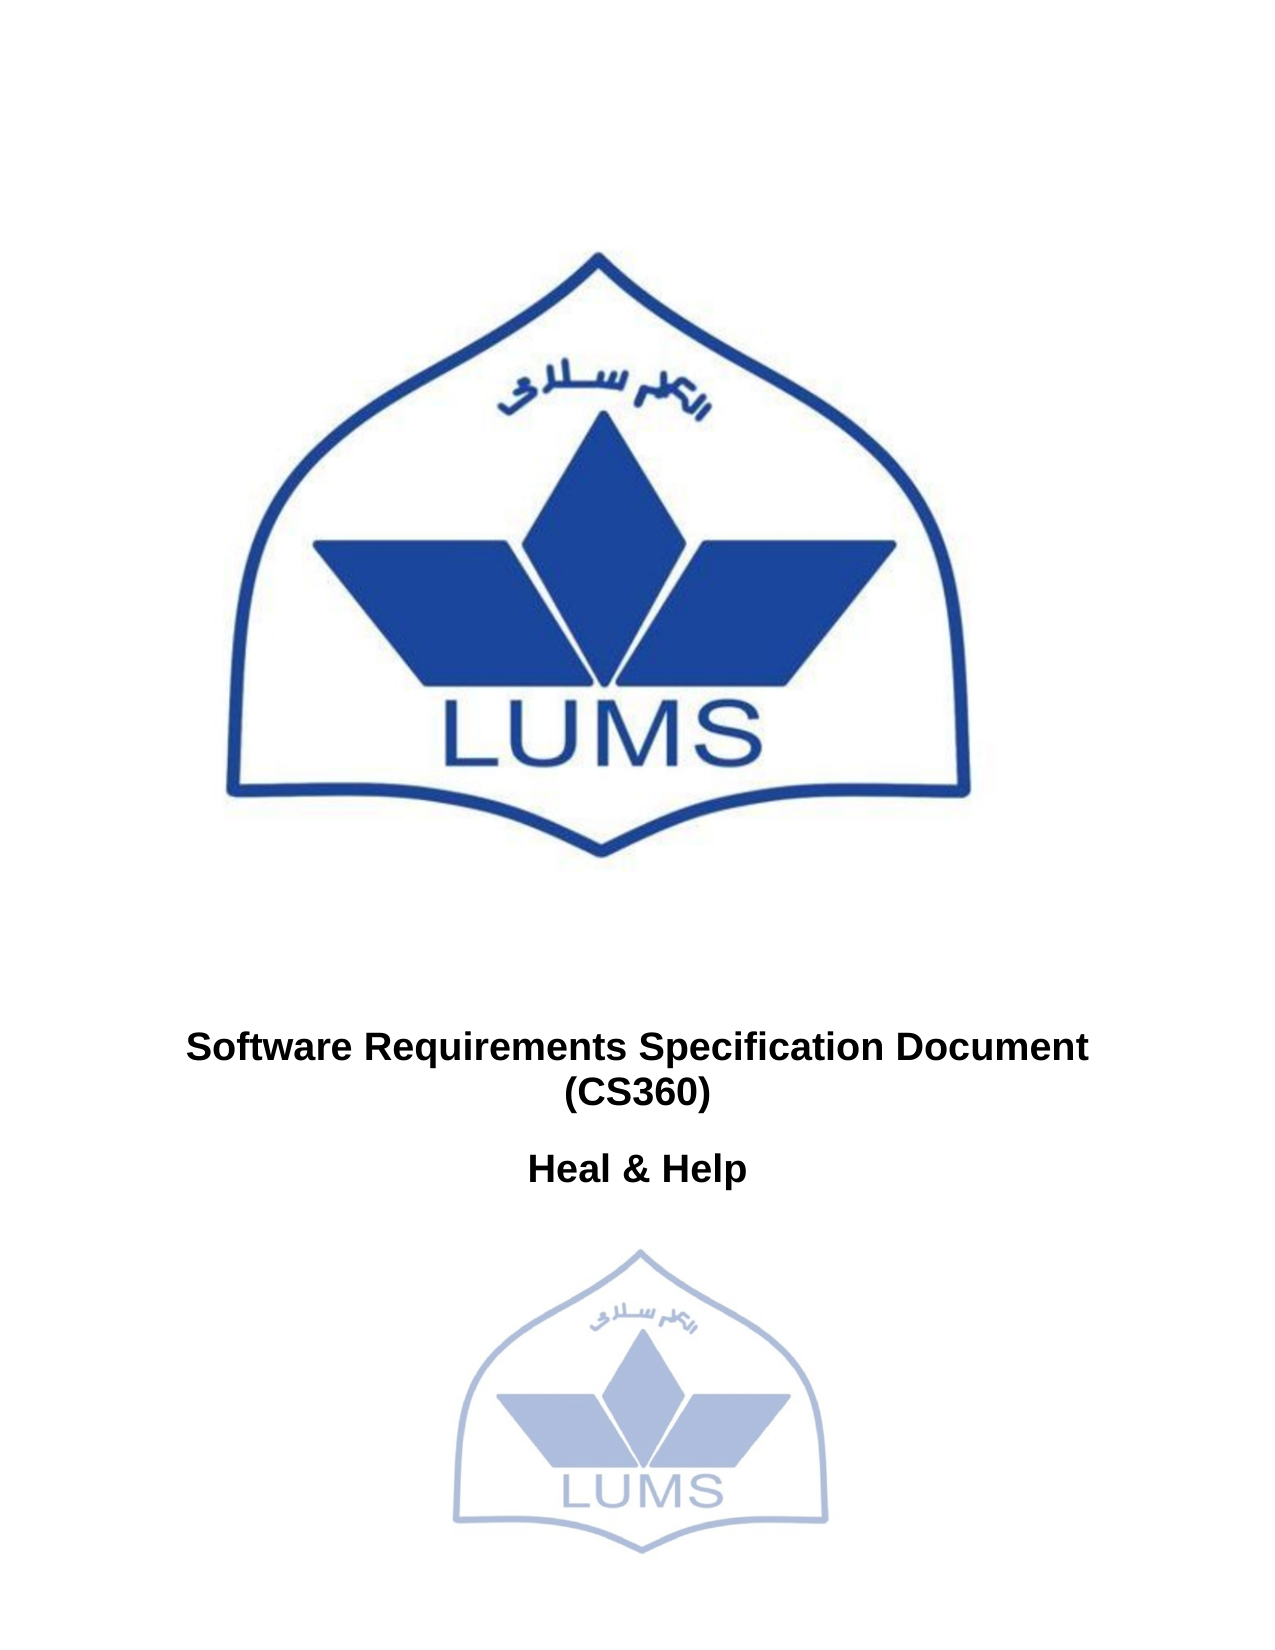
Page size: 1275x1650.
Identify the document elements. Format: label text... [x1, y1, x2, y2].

picture [439, 1222, 853, 1582]
text Heal & Help [150, 1145, 1125, 1191]
text (CS360) [150, 1068, 1125, 1114]
picture [150, 150, 1022, 898]
text Software Requirements Specification Document [150, 1023, 1125, 1068]
